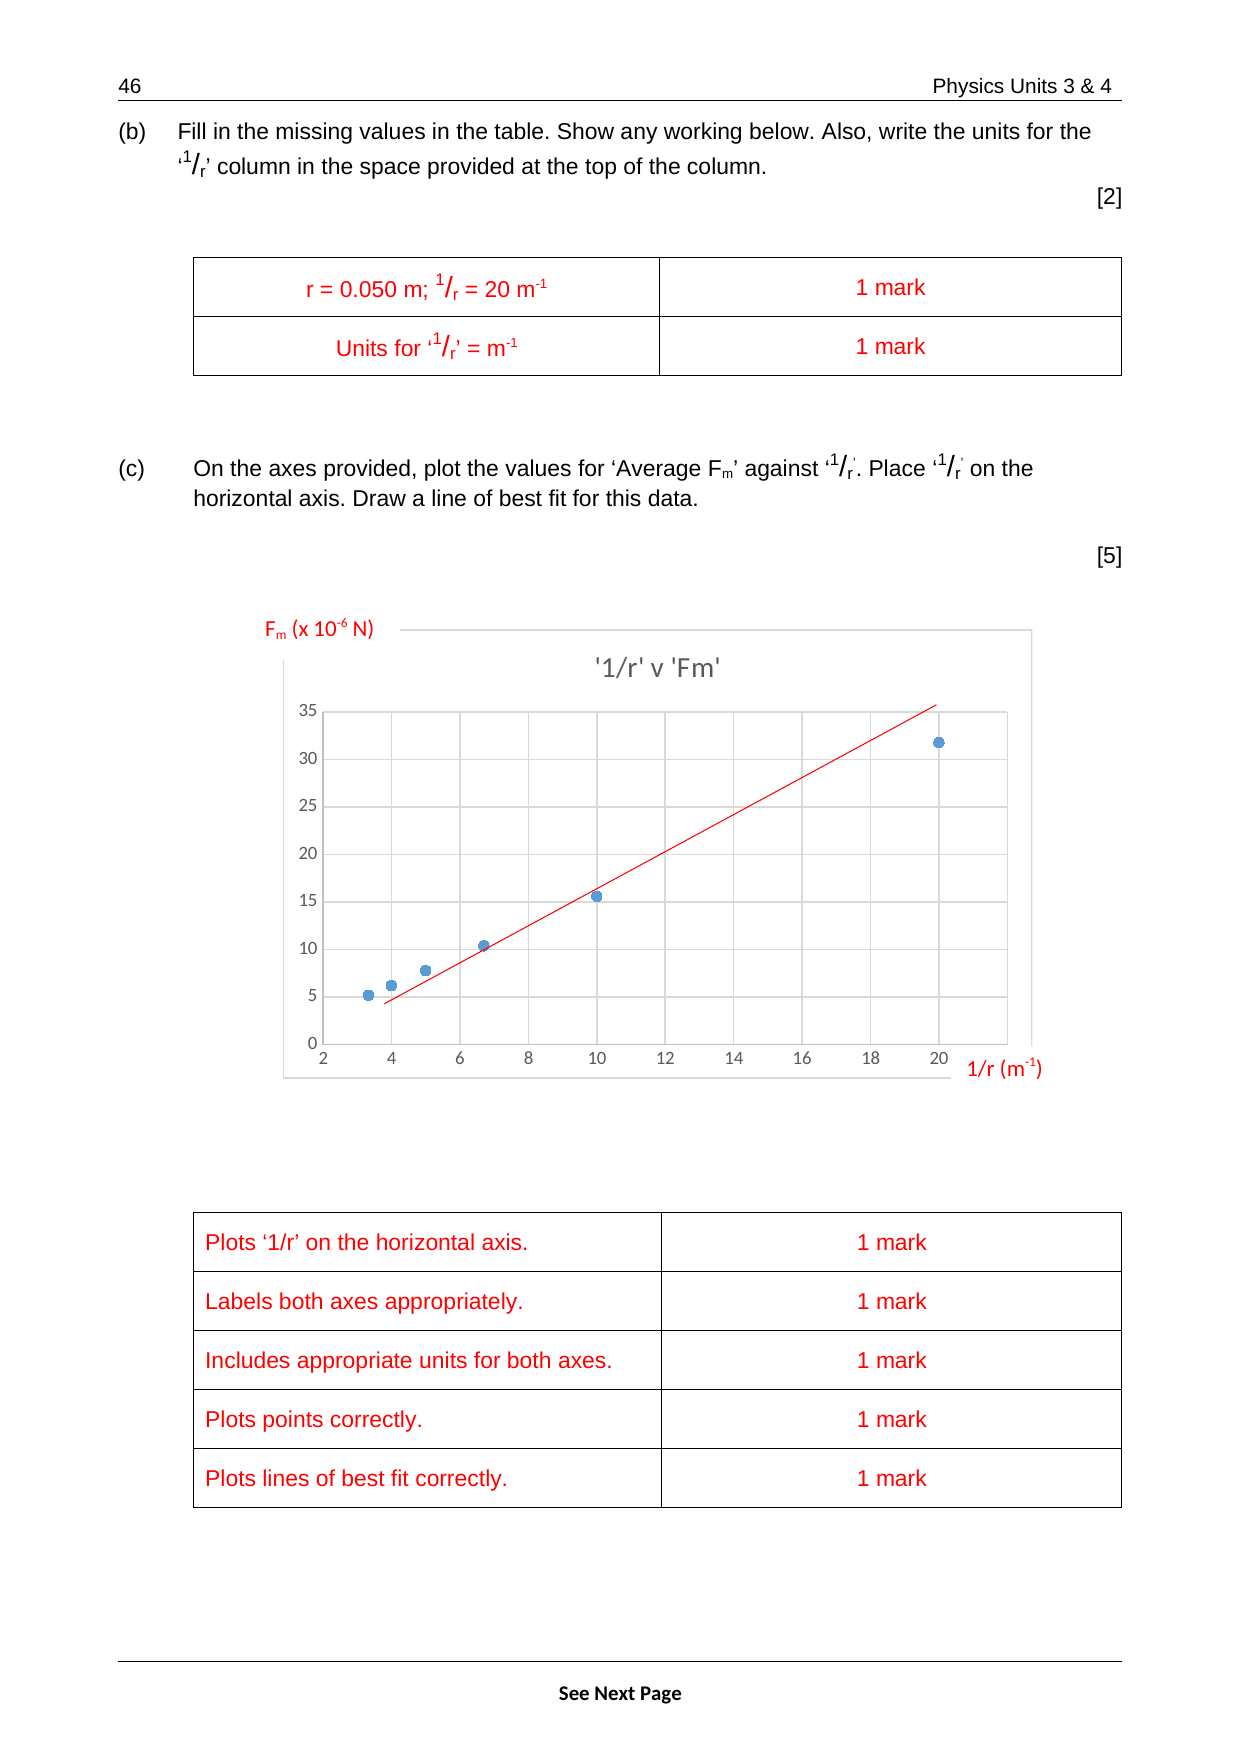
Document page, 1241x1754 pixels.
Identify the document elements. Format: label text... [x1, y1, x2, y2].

table_cell 1 mark [662, 1272, 1121, 1330]
list [5] [193, 542, 1122, 568]
list [2] [193, 183, 1122, 209]
table_cell 1 mark [662, 1390, 1121, 1448]
table_cell Labels both axes appropriately. [194, 1272, 661, 1330]
table_header Plots ‘1/r’ on the horizontal axis. [194, 1213, 661, 1271]
table_cell Units for ‘1/r’ = m-1 [194, 317, 659, 375]
table_header r = 0.050 m; 1/r = 20 m-1 [194, 258, 659, 316]
list On the axes provided, plot the values for ‘Average Fm’ against ‘1/r’. Place ‘1/r’ on the horizontal axis. Draw a line of best fit for this data. [118, 449, 1122, 511]
table_cell 1 mark [662, 1449, 1121, 1507]
table_cell 1 mark [660, 317, 1121, 375]
table_cell Includes appropriate units for both axes. [194, 1331, 661, 1389]
table_cell 1 mark [662, 1331, 1121, 1389]
table_cell Plots lines of best fit correctly. [194, 1449, 661, 1507]
list Fill in the missing values in the table. Show any working below. Also, write the units for the ‘1/r’ column in the space provided at the top of the column. [118, 118, 1122, 181]
table_header 1 mark [660, 258, 1121, 316]
table_cell Plots points correctly. [194, 1390, 661, 1448]
table_header 1 mark [662, 1213, 1121, 1271]
